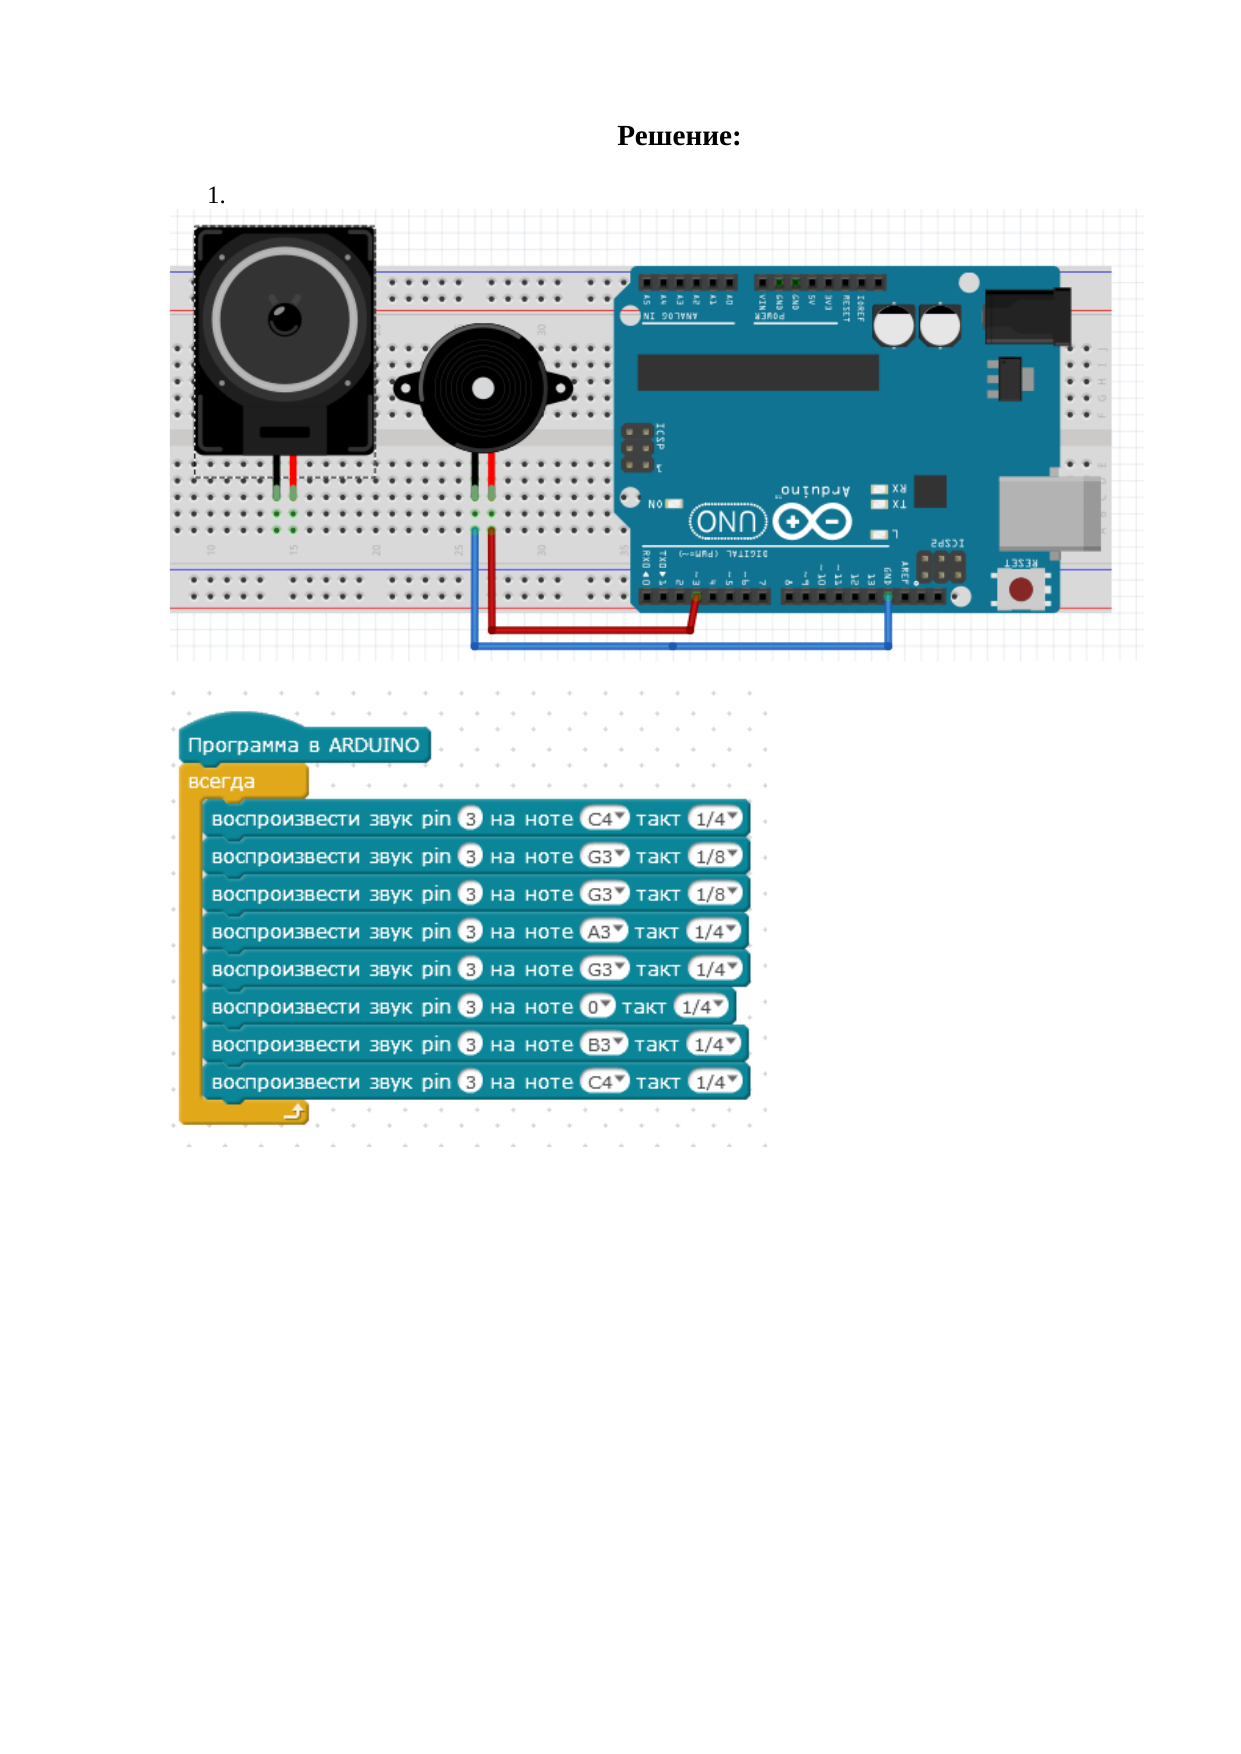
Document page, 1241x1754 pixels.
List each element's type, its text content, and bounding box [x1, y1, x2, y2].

picture [169, 209, 1145, 661]
picture [162, 688, 768, 1147]
text 1. [177, 180, 1152, 209]
text Решение: [177, 118, 1152, 152]
